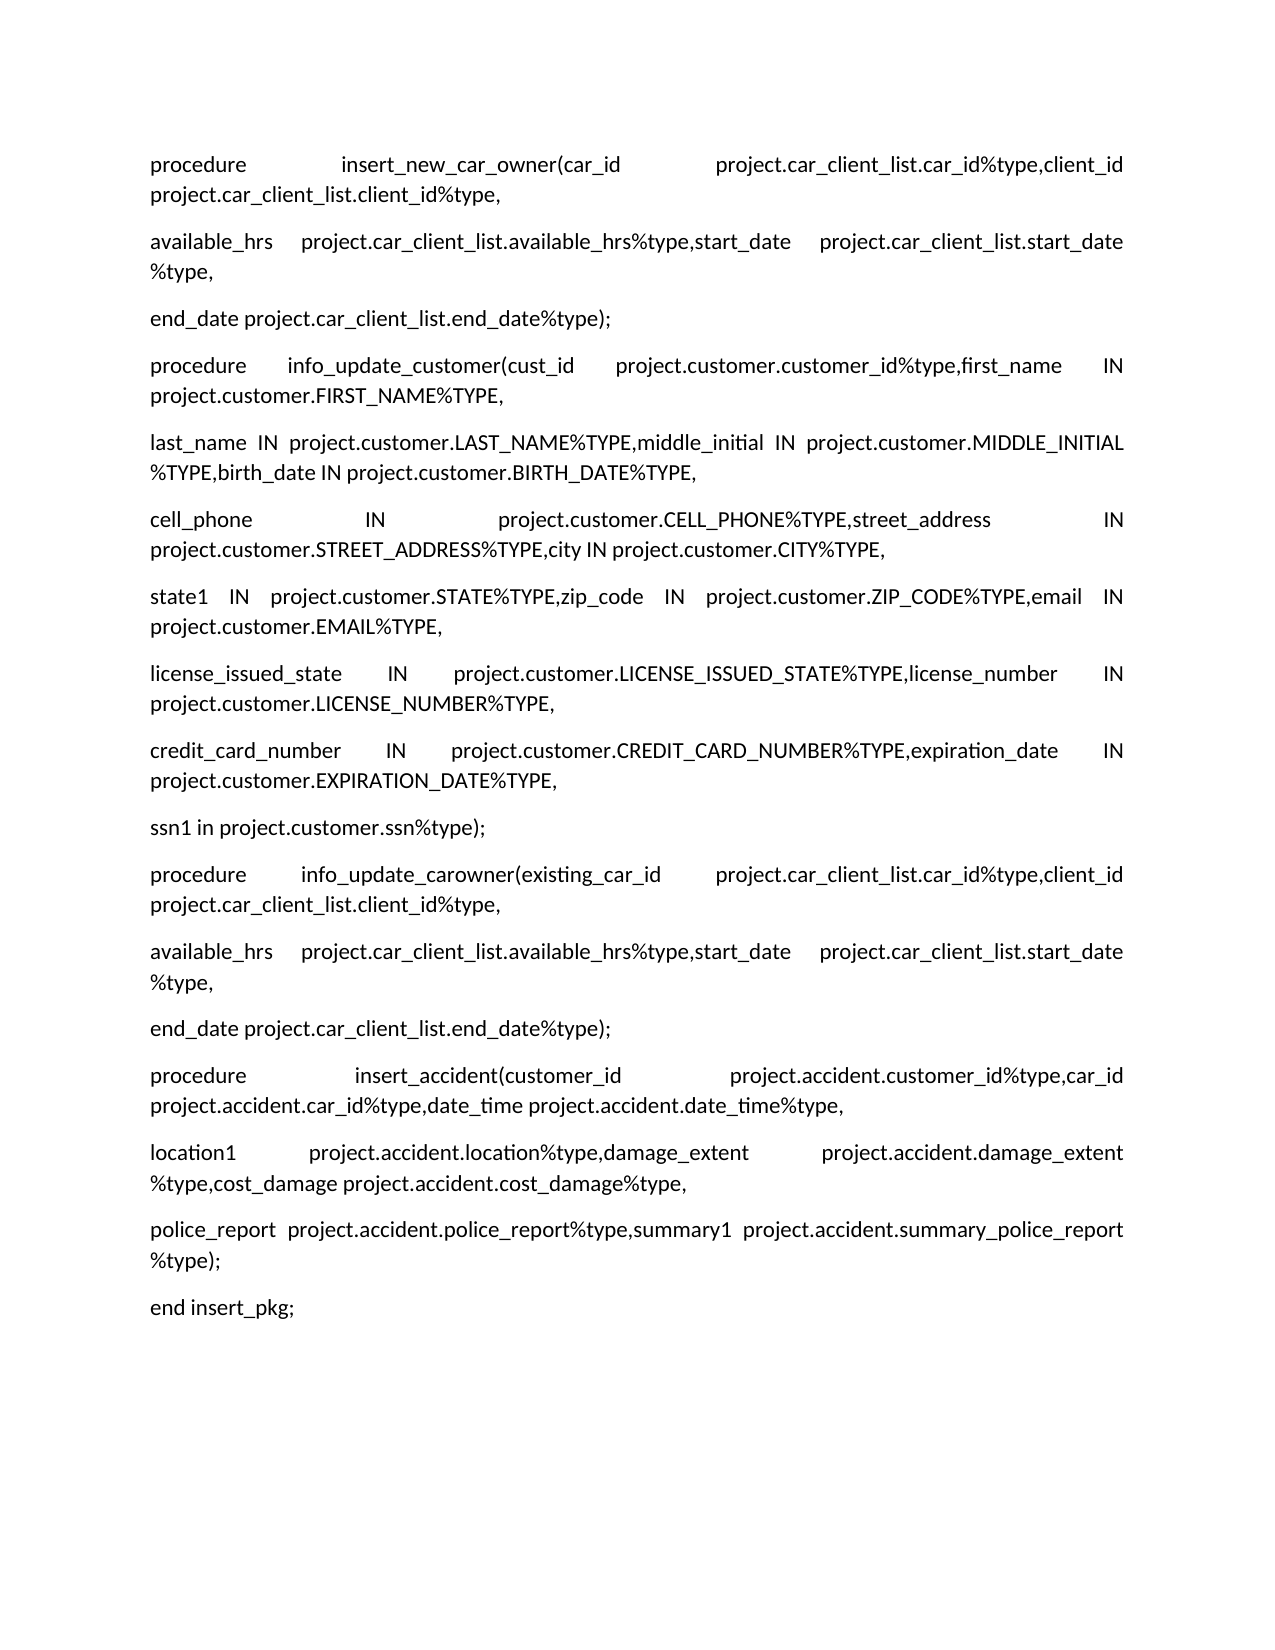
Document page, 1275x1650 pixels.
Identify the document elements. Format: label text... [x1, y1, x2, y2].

text available_hrs project.car_client_list.available_hrs%type,start_date project.car_client_list.start_date%type, [150, 937, 1125, 996]
text license_issued_state IN project.customer.LICENSE_ISSUED_STATE%TYPE,license_number IN project.customer.LICENSE_NUMBER%TYPE, [150, 659, 1125, 718]
text ssn1 in project.customer.ssn%type); [150, 813, 1125, 842]
text procedure info_update_customer(cust_id project.customer.customer_id%type,first_name IN project.customer.FIRST_NAME%TYPE, [150, 351, 1125, 409]
text last_name IN project.customer.LAST_NAME%TYPE,middle_initial IN project.customer.MIDDLE_INITIAL%TYPE,birth_date IN project.customer.BIRTH_DATE%TYPE, [150, 428, 1125, 486]
text procedure insert_new_car_owner(car_id project.car_client_list.car_id%type,client_id project.car_client_list.client_id%type, [150, 150, 1125, 208]
text location1 project.accident.location%type,damage_extent project.accident.damage_extent%type,cost_damage project.accident.cost_damage%type, [150, 1138, 1125, 1197]
text cell_phone IN project.customer.CELL_PHONE%TYPE,street_address IN project.customer.STREET_ADDRESS%TYPE,city IN project.customer.CITY%TYPE, [150, 505, 1125, 563]
text end insert_pkg; [150, 1293, 1125, 1321]
text police_report project.accident.police_report%type,summary1 project.accident.summary_police_report%type); [150, 1216, 1125, 1274]
text procedure insert_accident(customer_id project.accident.customer_id%type,car_id project.accident.car_id%type,date_time project.accident.date_time%type, [150, 1061, 1125, 1120]
text available_hrs project.car_client_list.available_hrs%type,start_date project.car_client_list.start_date%type, [150, 227, 1125, 285]
text end_date project.car_client_list.end_date%type); [150, 1014, 1125, 1043]
text procedure info_update_carowner(existing_car_id project.car_client_list.car_id%type,client_id project.car_client_list.client_id%type, [150, 860, 1125, 919]
text credit_card_number IN project.customer.CREDIT_CARD_NUMBER%TYPE,expiration_date IN project.customer.EXPIRATION_DATE%TYPE, [150, 736, 1125, 795]
text state1 IN project.customer.STATE%TYPE,zip_code IN project.customer.ZIP_CODE%TYPE,email IN project.customer.EMAIL%TYPE, [150, 582, 1125, 641]
text end_date project.car_client_list.end_date%type); [150, 304, 1125, 332]
